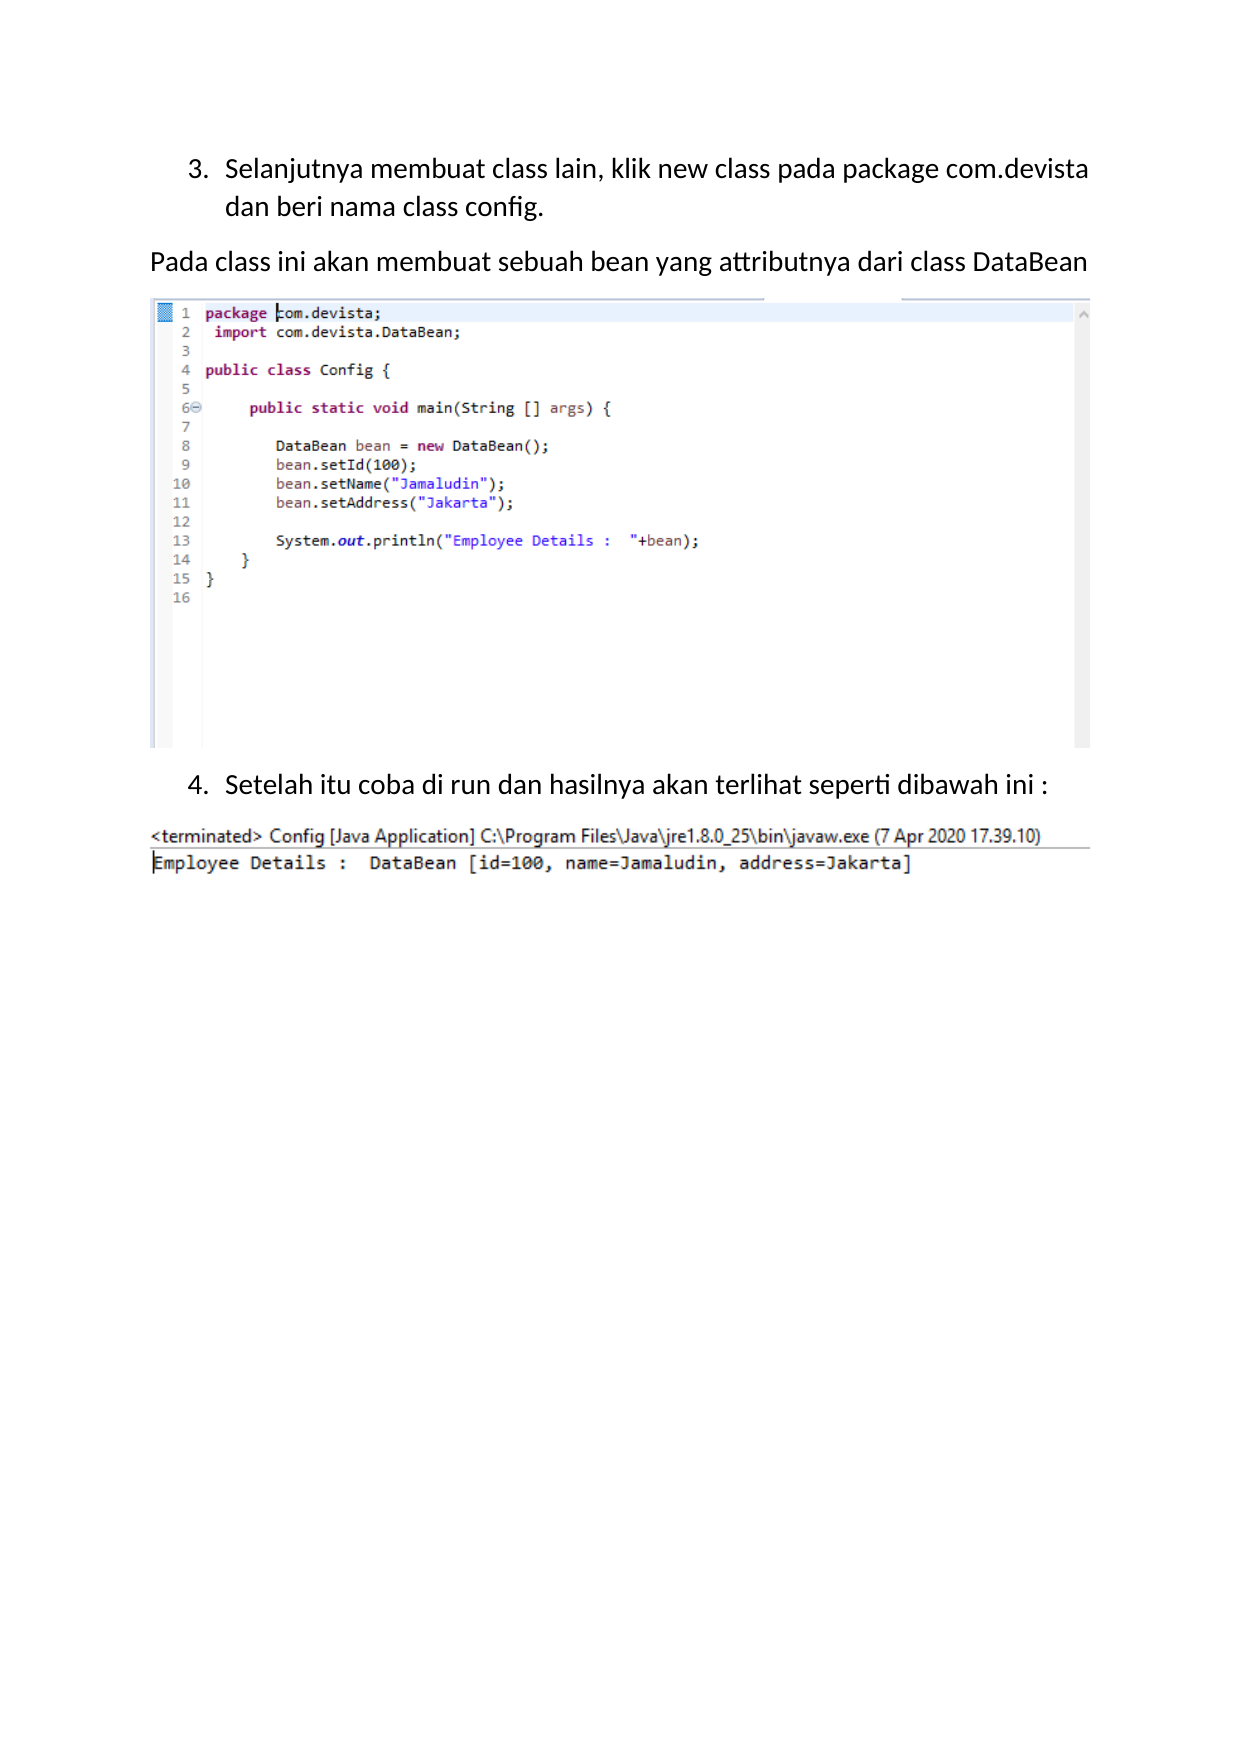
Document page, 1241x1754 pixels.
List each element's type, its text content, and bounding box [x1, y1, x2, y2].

picture [150, 821, 1091, 916]
list Setelah itu coba di run dan hasilnya akan terlihat seperti dibawah ini : [187, 766, 1090, 802]
list Selanjutnya membuat class lain, klik new class pada package com.devista dan beri nama class config. [187, 150, 1090, 224]
picture [150, 298, 1091, 748]
text Pada class ini akan membuat sebuah bean yang attributnya dari class DataBean [150, 243, 1090, 279]
